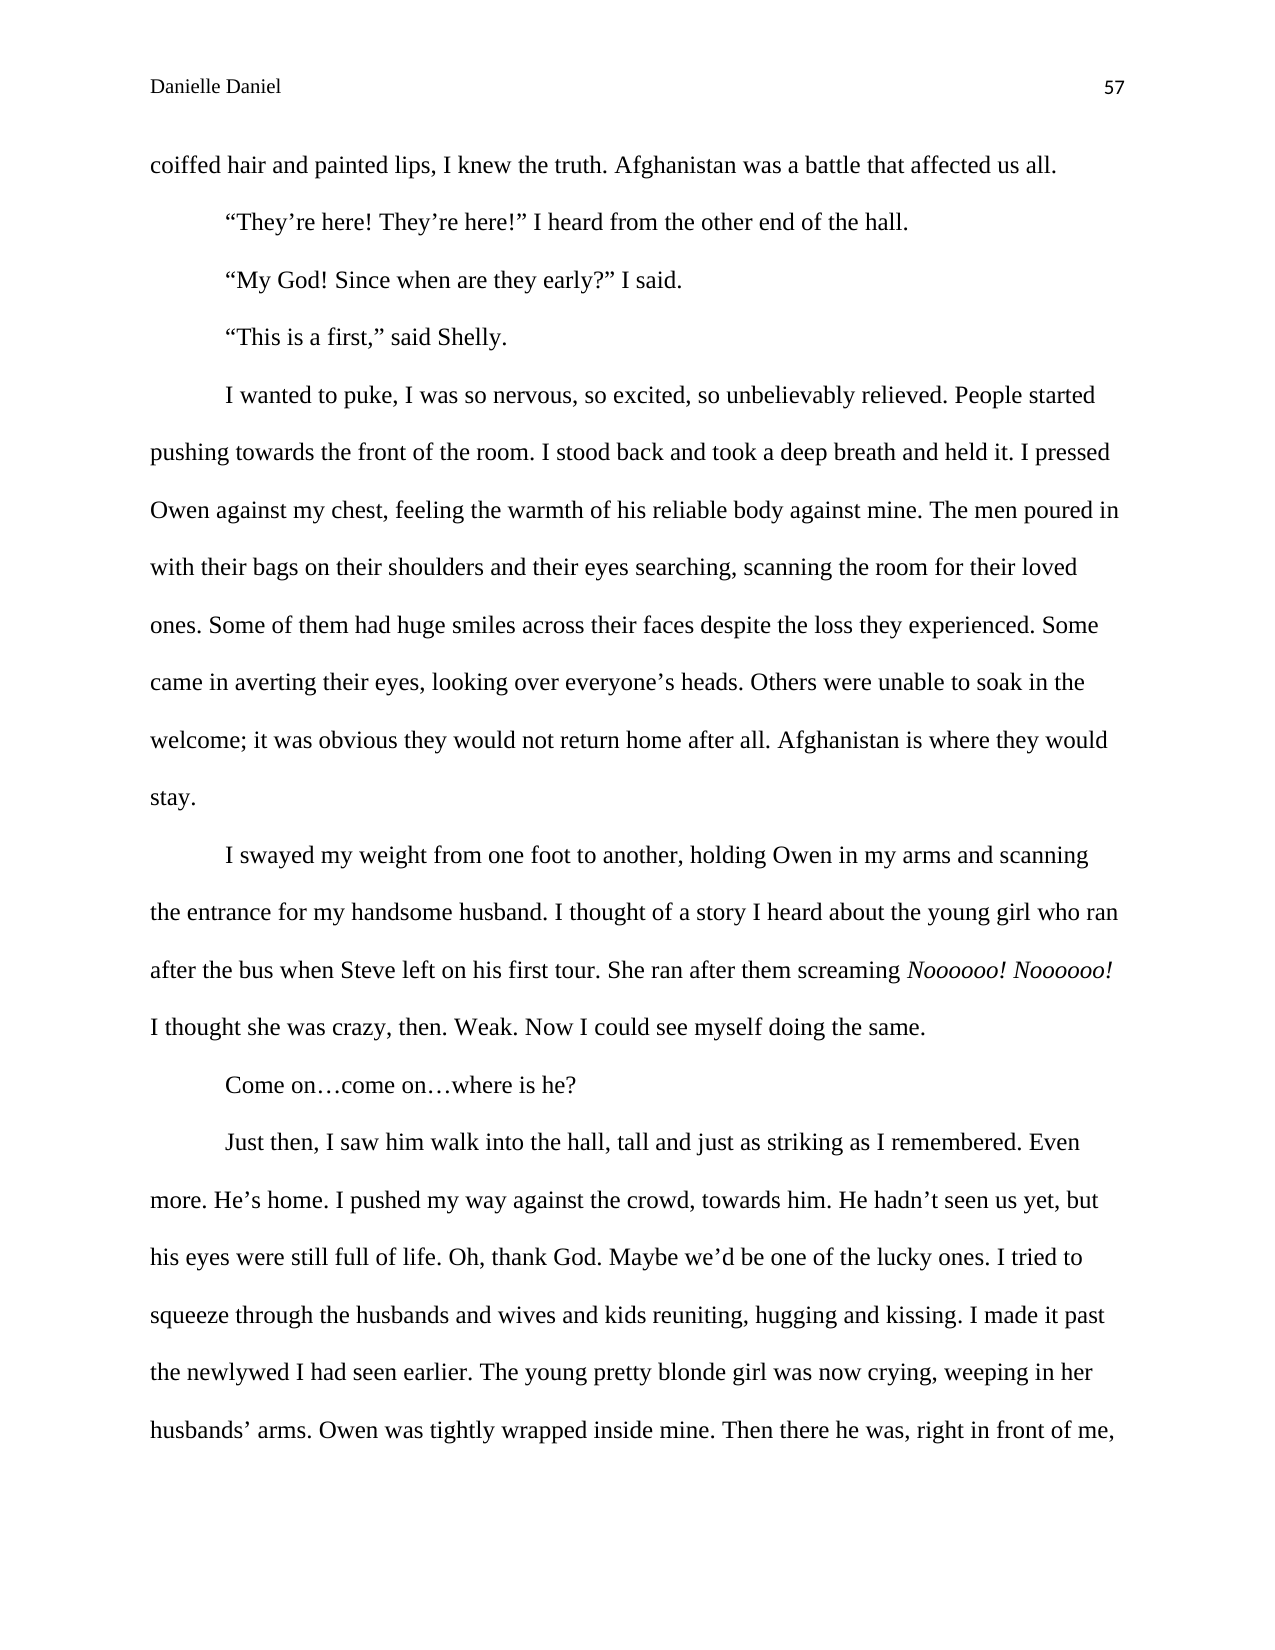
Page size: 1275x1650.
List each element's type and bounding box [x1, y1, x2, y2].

text [150, 150, 1125, 1444]
